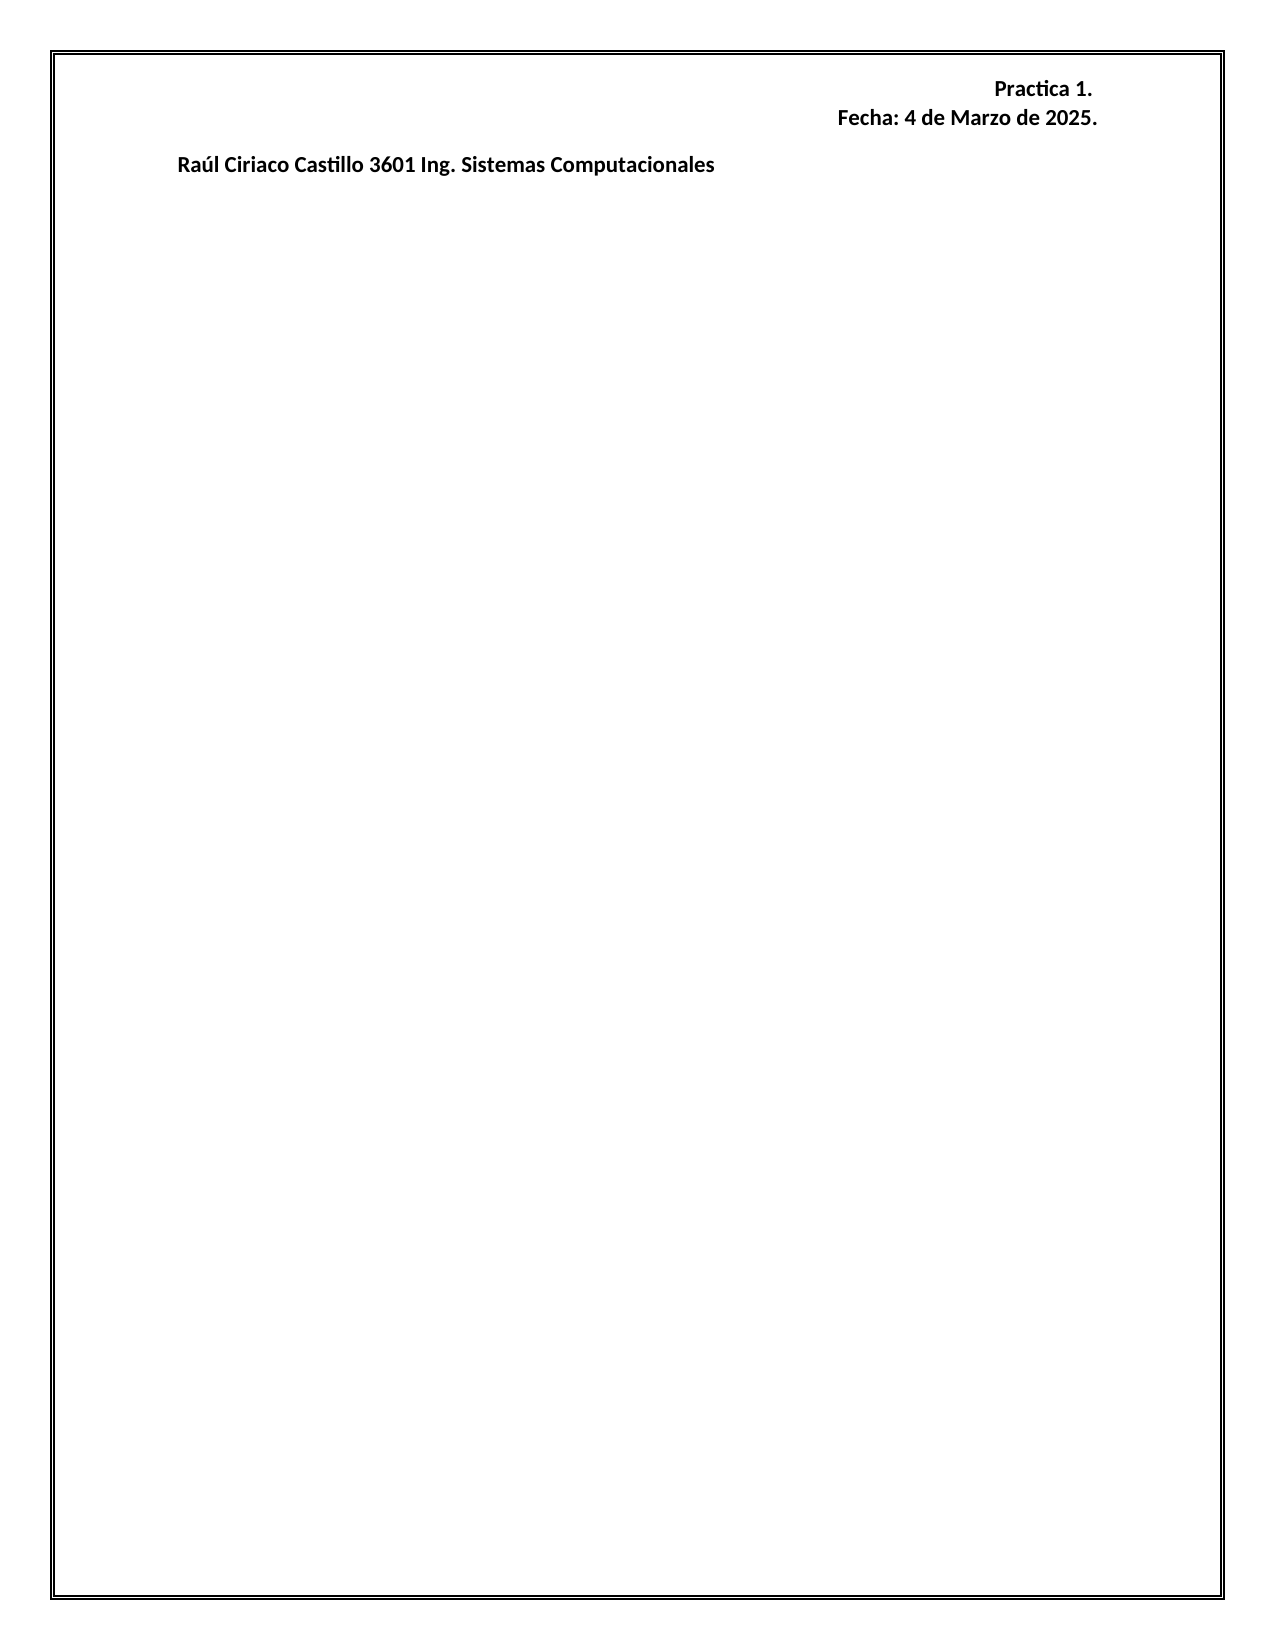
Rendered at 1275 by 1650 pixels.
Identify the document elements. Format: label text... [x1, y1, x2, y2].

text Raúl Ciriaco Castillo 3601 Ing. Sistemas Computacionales [177, 150, 1098, 178]
